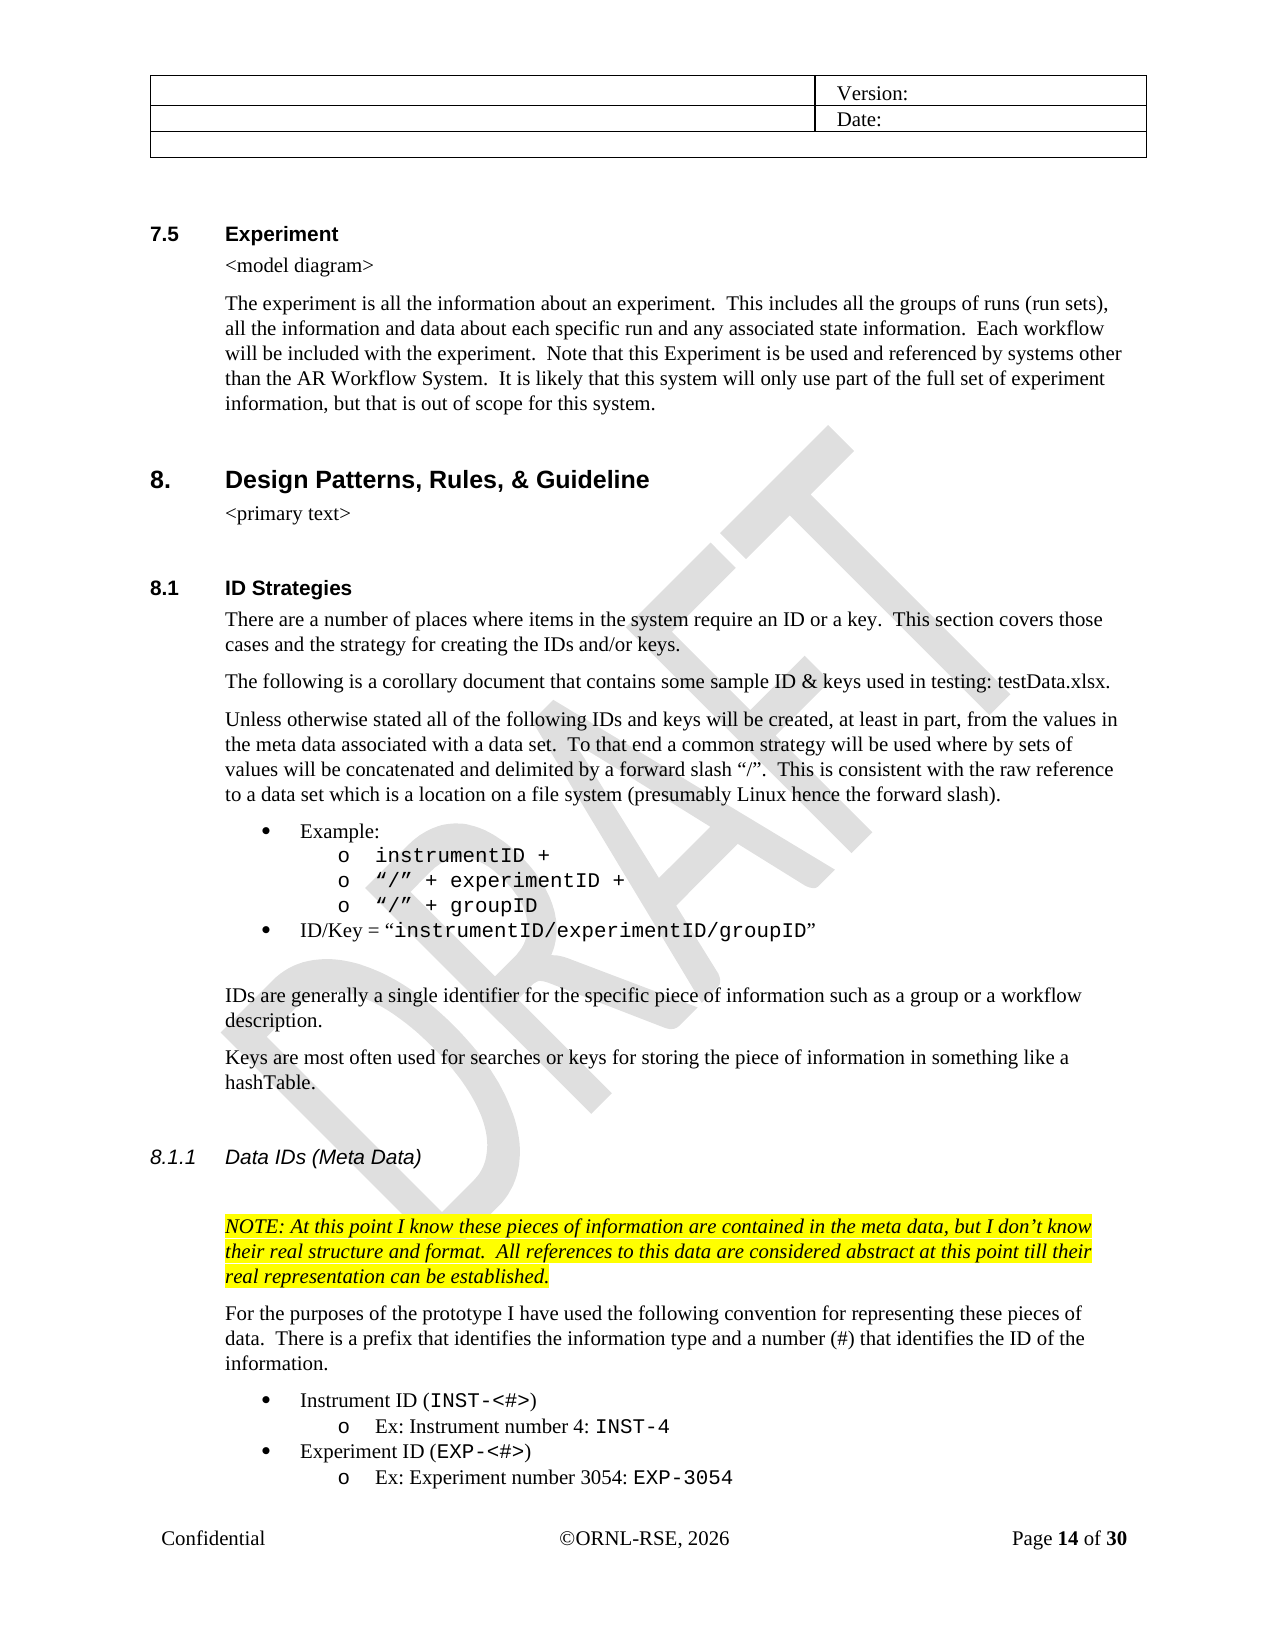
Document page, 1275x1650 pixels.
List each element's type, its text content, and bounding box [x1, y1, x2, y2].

text There are a number of places where items in the system require an ID or a key. This section covers those cases and the strategy for creating the IDs and/or keys. [225, 606, 1125, 656]
text NOTE: At this point I know these pieces of information are contained in the meta data, but I don’t know their real structure and format. All references to this data are considered abstract at this point till their real representation can be established. [225, 1213, 1125, 1288]
list instrumentID + [337, 843, 1125, 868]
subtitle ID Strategies [150, 574, 1125, 599]
subtitle Experiment [150, 221, 1125, 246]
text <primary text> [225, 499, 1125, 524]
subtitle Design Patterns, Rules, & Guideline [150, 464, 1125, 493]
text IDs are generally a single identifier for the specific piece of information such as a group or a workflow description. [225, 982, 1125, 1032]
text Unless otherwise stated all of the following IDs and keys will be created, at least in part, from the values in the meta data associated with a data set. To that end a common strategy will be used where by sets of values will be concatenated and delimited by a forward slash “/”. This is consistent with the raw reference to a data set which is a location on a file system (presumably Linux hence the forward slash). [225, 706, 1125, 806]
list “/” + groupID [337, 893, 1125, 918]
list Experiment ID (EXP-<#>) [262, 1439, 1125, 1465]
list Ex: Experiment number 3054: EXP-3054 [337, 1465, 1125, 1491]
text <model diagram> [225, 252, 1125, 277]
list Example: [262, 818, 1125, 843]
list ID/Key = “instrumentID/experimentID/groupID” [262, 918, 1125, 944]
text For the purposes of the prototype I have used the following convention for representing these pieces of data. There is a prefix that identifies the information type and a number (#) that identifies the ID of the information. [225, 1300, 1125, 1375]
list Instrument ID (INST-<#>) [262, 1388, 1125, 1413]
list “/” + experimentID + [337, 868, 1125, 893]
list Ex: Instrument number 4: INST-4 [337, 1413, 1125, 1439]
text The experiment is all the information about an experiment. This includes all the groups of runs (run sets), all the information and data about each specific run and any associated state information. Each workflow will be included with the experiment. Note that this Experiment is be used and referenced by systems other than the AR Workflow System. It is likely that this system will only use part of the full set of experiment information, but that is out of scope for this system. [225, 289, 1125, 414]
subtitle Data IDs (Meta Data) [150, 1144, 1125, 1169]
text The following is a corollary document that contains some sample ID & keys used in testing: testData.xlsx. [225, 668, 1125, 693]
text Keys are most often used for searches or keys for storing the piece of information in something like a hashTable. [225, 1044, 1125, 1094]
